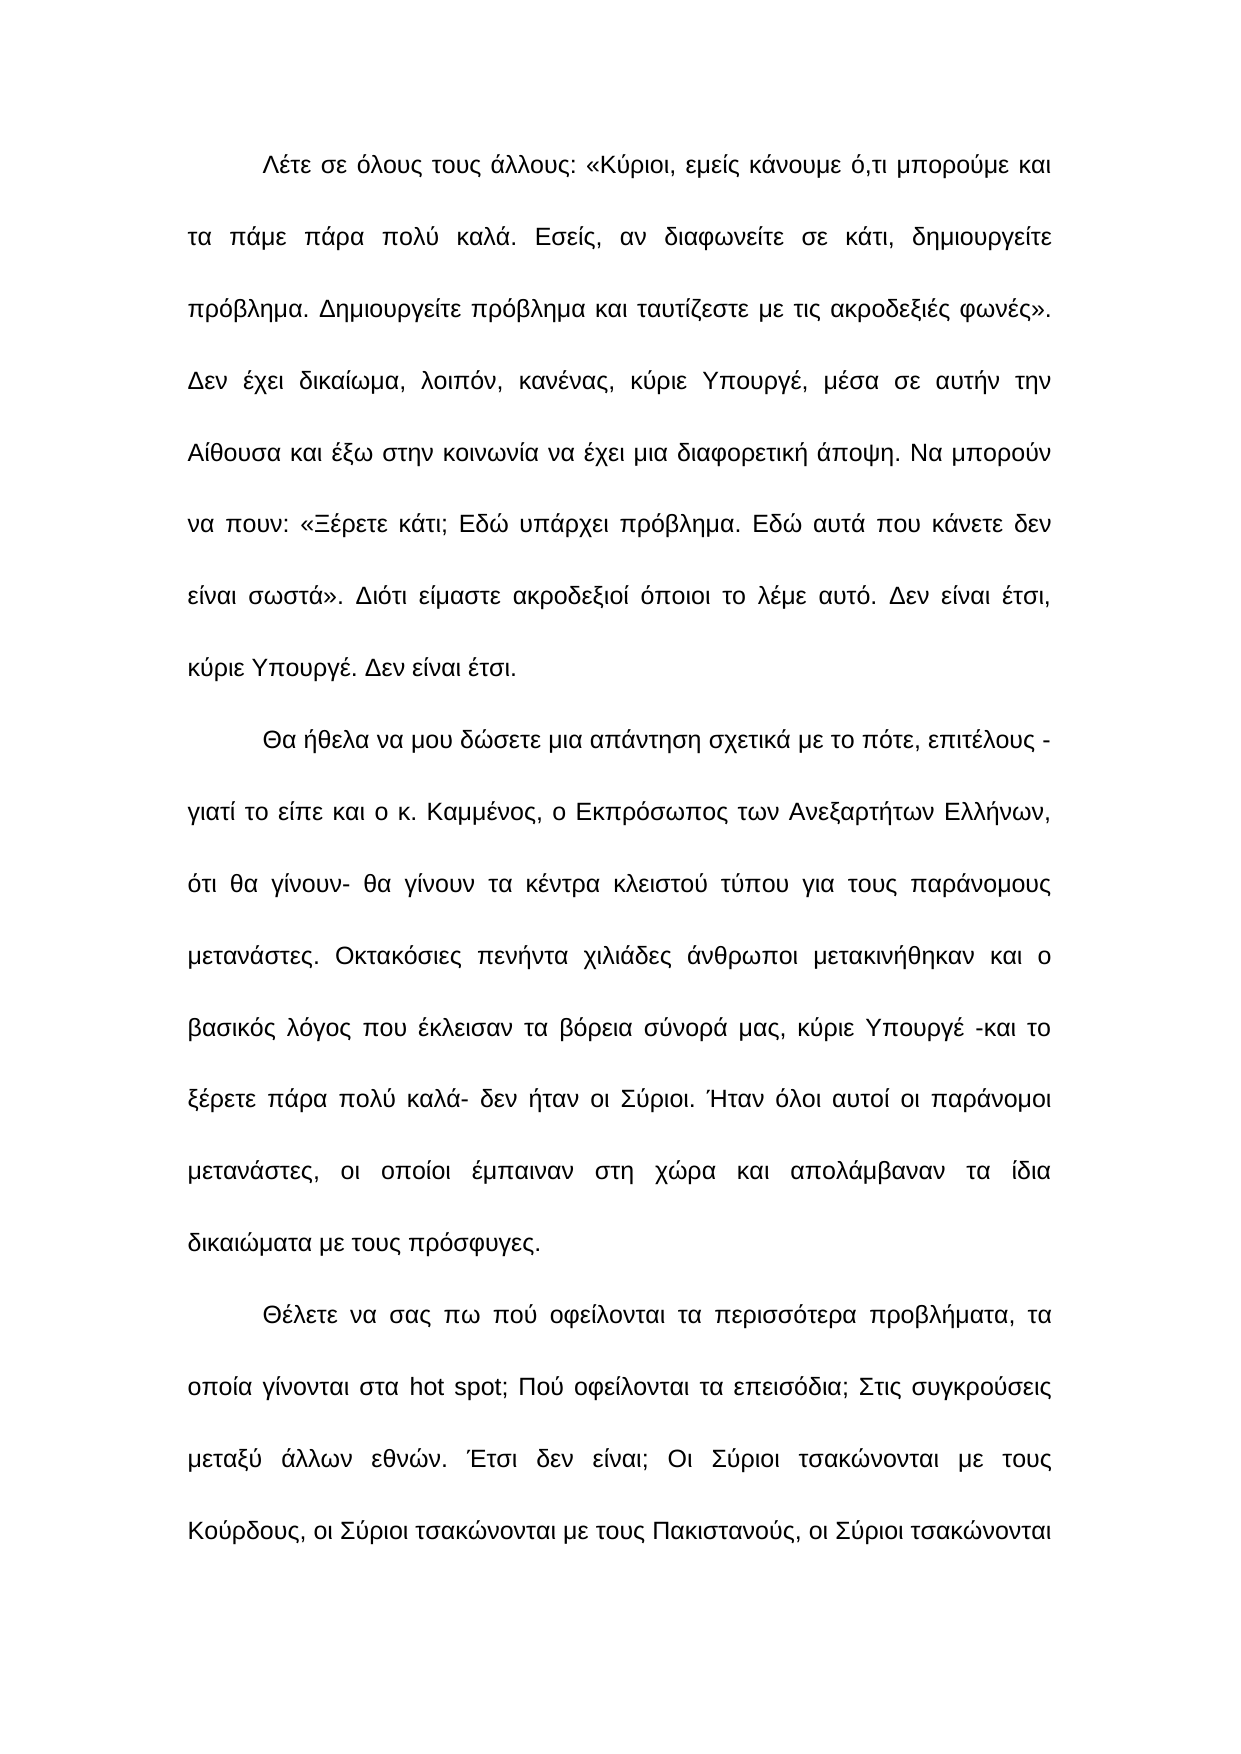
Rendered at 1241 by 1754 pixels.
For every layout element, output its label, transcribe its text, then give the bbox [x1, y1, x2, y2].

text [187, 1300, 1053, 1544]
text Λέτε σε όλους τους άλλους: «Κύριοι, εμείς κάνουμε ό,τι μπορούμε και τα πάμε πάρα πολύ καλά. Εσείς, αν διαφωνείτε σε κάτι, δημιουργείτε πρόβλημα. Δημιουργείτε πρόβλημα και ταυτίζεστε με τις ακροδεξιές φωνές». Δεν έχει δικαίωμα, λοιπόν, κανένας, κύριε Υπουργέ, μέσα σε αυτήν την Αίθουσα και έξω στην κοινωνία να έχει μια διαφορετική άποψη. Να μπορούν να πουν: «Ξέρετε κάτι; Εδώ υπάρχει πρόβλημα. Εδώ αυτά που κάνετε δεν είναι σωστά». Διότι είμαστε ακροδεξιοί όποιοι το λέμε αυτό. Δεν είναι έτσι, κύριε Υπουργέ. Δεν είναι έτσι. [187, 150, 1053, 682]
text Θα ήθελα να μου δώσετε μια απάντηση σχετικά με το πότε, επιτέλους -γιατί το είπε και ο κ. Καμμένος, ο Εκπρόσωπος των Ανεξαρτήτων Ελλήνων, ότι θα γίνουν- θα γίνουν τα κέντρα κλειστού τύπου για τους παράνομους μετανάστες. Οκτακόσιες πενήντα χιλιάδες άνθρωποι μετακινήθηκαν και ο βασικός λόγος που έκλεισαν τα βόρεια σύνορά μας, κύριε Υπουργέ -και το ξέρετε πάρα πολύ καλά- δεν ήταν οι Σύριοι. Ήταν όλοι αυτοί οι παράνομοι μετανάστες, οι οποίοι έμπαιναν στη χώρα και απολάμβαναν τα ίδια δικαιώματα με τους πρόσφυγες. [187, 725, 1053, 1257]
